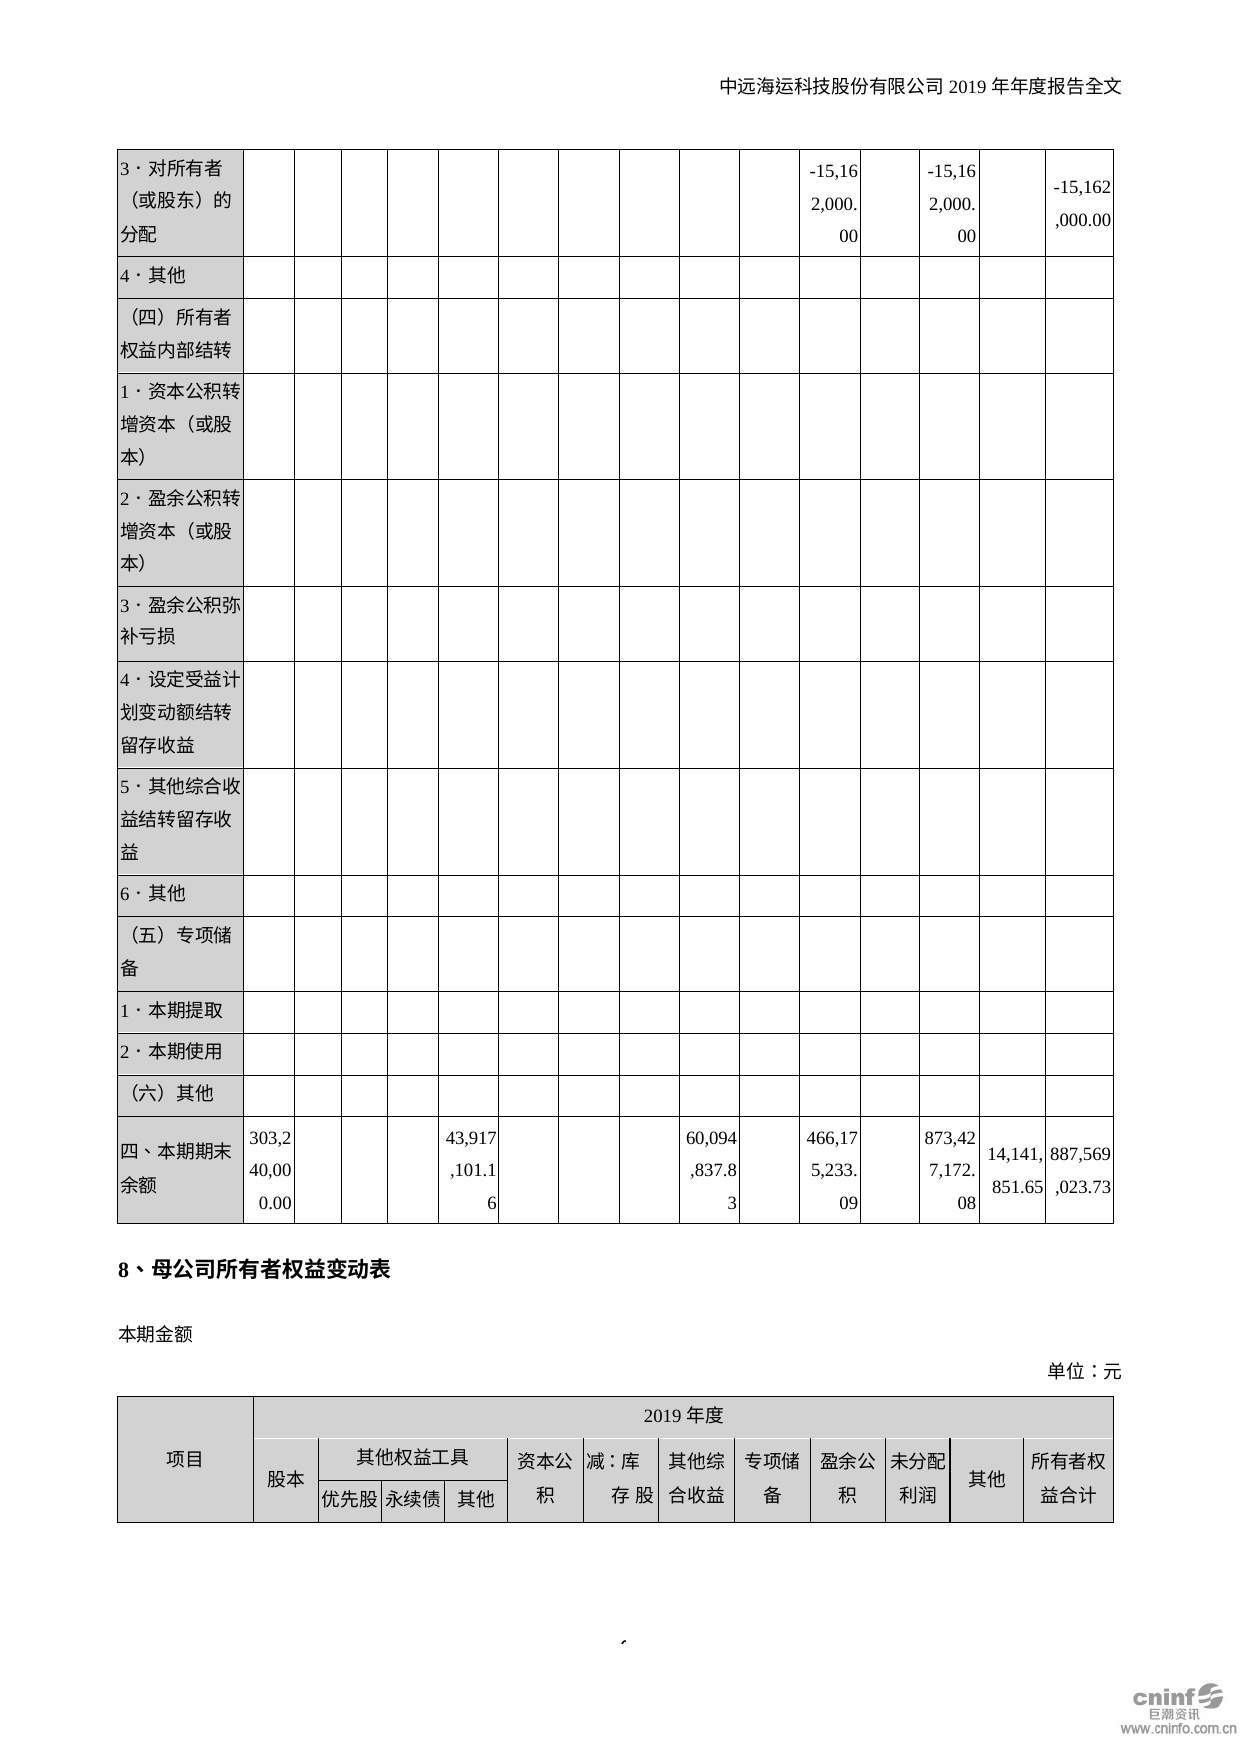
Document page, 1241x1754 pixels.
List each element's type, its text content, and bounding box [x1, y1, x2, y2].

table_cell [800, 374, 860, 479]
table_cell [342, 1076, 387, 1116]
picture [1115, 1680, 1240, 1737]
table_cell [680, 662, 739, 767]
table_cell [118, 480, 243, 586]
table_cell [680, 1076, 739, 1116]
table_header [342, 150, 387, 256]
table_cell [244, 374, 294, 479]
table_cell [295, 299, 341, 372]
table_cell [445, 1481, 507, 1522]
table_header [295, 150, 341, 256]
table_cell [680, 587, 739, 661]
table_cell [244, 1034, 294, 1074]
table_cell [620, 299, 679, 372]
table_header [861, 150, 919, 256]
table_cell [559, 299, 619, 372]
text 8、母公司所有者权益变动表 [118, 1254, 1122, 1284]
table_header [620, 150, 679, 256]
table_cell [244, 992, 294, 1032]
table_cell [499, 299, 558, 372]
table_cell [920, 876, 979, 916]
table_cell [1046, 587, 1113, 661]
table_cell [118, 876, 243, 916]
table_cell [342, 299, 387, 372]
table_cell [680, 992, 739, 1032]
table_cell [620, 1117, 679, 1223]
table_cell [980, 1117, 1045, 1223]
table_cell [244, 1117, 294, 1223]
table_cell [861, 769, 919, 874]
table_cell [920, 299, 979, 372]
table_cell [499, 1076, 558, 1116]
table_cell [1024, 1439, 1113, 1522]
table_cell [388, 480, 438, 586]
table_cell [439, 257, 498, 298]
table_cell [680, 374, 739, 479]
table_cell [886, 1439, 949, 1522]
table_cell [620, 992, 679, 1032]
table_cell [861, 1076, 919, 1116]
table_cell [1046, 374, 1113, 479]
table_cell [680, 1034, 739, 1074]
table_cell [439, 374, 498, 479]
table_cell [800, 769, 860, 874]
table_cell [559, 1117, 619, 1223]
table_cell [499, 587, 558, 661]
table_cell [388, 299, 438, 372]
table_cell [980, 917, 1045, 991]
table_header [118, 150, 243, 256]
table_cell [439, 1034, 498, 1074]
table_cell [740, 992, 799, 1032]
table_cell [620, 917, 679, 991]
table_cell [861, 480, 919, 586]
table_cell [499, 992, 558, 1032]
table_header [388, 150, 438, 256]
text 单位：元 [102, 1359, 1122, 1384]
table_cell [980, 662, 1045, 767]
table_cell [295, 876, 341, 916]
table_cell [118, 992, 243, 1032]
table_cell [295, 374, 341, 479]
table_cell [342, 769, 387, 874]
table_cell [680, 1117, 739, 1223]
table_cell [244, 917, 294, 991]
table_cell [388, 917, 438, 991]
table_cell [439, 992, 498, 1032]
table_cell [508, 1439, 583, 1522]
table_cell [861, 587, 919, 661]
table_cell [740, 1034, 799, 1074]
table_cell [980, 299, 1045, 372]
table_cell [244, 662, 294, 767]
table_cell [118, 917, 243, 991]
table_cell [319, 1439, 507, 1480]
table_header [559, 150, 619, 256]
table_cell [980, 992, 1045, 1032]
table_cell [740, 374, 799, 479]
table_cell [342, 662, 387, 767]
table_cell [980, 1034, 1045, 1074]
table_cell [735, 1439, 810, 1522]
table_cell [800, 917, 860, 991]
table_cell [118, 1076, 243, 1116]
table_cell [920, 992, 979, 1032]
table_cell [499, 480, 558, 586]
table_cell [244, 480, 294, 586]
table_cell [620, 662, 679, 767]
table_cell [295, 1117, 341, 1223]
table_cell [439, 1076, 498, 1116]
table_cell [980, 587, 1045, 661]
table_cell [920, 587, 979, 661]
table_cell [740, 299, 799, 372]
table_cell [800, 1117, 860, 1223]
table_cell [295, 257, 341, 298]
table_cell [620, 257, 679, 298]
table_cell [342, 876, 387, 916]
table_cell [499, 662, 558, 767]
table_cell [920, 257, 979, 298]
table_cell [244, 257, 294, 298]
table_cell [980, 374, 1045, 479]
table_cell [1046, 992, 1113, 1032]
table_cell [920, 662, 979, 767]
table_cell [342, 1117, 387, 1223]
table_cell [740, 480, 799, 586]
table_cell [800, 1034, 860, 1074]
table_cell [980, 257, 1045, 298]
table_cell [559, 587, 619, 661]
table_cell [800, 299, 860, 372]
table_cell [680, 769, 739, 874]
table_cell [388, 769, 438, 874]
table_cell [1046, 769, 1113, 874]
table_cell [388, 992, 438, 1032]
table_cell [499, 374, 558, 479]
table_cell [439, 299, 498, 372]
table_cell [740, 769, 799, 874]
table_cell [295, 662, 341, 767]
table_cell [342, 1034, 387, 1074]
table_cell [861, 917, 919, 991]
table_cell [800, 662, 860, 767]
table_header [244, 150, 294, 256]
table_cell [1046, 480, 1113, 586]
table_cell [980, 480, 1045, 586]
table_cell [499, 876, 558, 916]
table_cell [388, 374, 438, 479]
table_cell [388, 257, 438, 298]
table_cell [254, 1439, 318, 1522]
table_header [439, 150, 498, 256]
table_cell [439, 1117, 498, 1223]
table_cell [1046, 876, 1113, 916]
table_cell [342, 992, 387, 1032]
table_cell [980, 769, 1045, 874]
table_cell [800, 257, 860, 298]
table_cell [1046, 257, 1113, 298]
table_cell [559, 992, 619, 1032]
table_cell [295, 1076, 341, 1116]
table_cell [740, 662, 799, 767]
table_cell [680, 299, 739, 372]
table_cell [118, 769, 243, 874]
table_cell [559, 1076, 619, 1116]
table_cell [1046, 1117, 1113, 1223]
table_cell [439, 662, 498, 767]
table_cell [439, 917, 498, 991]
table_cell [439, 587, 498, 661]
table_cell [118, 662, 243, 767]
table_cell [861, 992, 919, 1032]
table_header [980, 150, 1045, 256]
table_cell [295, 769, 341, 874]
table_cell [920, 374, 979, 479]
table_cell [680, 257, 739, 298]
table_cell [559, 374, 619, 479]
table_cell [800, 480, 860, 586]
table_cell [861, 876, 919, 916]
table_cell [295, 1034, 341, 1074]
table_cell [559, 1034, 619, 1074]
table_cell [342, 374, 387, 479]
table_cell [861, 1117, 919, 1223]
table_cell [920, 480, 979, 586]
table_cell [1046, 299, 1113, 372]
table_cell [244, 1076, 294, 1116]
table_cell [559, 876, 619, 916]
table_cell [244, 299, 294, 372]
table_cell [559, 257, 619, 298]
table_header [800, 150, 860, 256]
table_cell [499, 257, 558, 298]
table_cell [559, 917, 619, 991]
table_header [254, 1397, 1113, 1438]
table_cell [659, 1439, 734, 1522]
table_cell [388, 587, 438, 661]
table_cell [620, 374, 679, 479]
text 本期金额 [118, 1321, 1122, 1347]
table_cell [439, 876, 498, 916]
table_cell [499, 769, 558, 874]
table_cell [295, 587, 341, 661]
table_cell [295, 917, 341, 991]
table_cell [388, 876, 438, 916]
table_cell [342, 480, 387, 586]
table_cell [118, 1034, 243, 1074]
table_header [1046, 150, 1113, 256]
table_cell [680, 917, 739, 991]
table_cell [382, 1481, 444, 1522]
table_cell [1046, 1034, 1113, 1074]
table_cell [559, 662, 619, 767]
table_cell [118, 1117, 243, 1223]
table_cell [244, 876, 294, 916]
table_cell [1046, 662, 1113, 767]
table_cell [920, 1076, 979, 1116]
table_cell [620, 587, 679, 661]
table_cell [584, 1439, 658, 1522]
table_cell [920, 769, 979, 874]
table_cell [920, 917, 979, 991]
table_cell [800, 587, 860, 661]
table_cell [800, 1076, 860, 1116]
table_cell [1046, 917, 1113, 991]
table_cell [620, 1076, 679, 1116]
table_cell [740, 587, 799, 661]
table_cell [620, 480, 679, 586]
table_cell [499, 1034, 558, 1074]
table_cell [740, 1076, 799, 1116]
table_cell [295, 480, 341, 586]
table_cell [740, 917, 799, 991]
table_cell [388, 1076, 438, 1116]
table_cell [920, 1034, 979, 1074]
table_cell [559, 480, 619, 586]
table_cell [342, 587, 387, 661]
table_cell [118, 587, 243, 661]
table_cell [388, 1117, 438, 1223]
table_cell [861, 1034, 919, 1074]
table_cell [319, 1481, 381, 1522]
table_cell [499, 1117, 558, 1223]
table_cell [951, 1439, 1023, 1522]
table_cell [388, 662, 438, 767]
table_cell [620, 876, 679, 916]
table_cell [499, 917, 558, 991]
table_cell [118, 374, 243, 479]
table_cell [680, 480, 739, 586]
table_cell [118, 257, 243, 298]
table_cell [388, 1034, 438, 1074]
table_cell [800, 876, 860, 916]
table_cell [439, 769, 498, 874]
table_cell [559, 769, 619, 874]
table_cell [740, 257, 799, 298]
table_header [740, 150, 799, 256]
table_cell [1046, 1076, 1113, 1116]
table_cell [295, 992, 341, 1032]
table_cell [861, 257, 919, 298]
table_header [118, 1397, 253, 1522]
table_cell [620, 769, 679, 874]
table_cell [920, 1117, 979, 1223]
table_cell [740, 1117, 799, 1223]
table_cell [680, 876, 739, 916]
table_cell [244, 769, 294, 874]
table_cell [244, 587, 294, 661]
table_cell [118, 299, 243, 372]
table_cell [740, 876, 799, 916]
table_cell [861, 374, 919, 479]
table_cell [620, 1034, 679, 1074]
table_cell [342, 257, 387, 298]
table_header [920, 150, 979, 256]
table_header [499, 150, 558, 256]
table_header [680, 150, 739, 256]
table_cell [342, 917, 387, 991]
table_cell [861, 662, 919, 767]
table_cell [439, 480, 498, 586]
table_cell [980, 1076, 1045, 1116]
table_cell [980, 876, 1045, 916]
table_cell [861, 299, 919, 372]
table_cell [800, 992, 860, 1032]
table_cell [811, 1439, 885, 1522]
